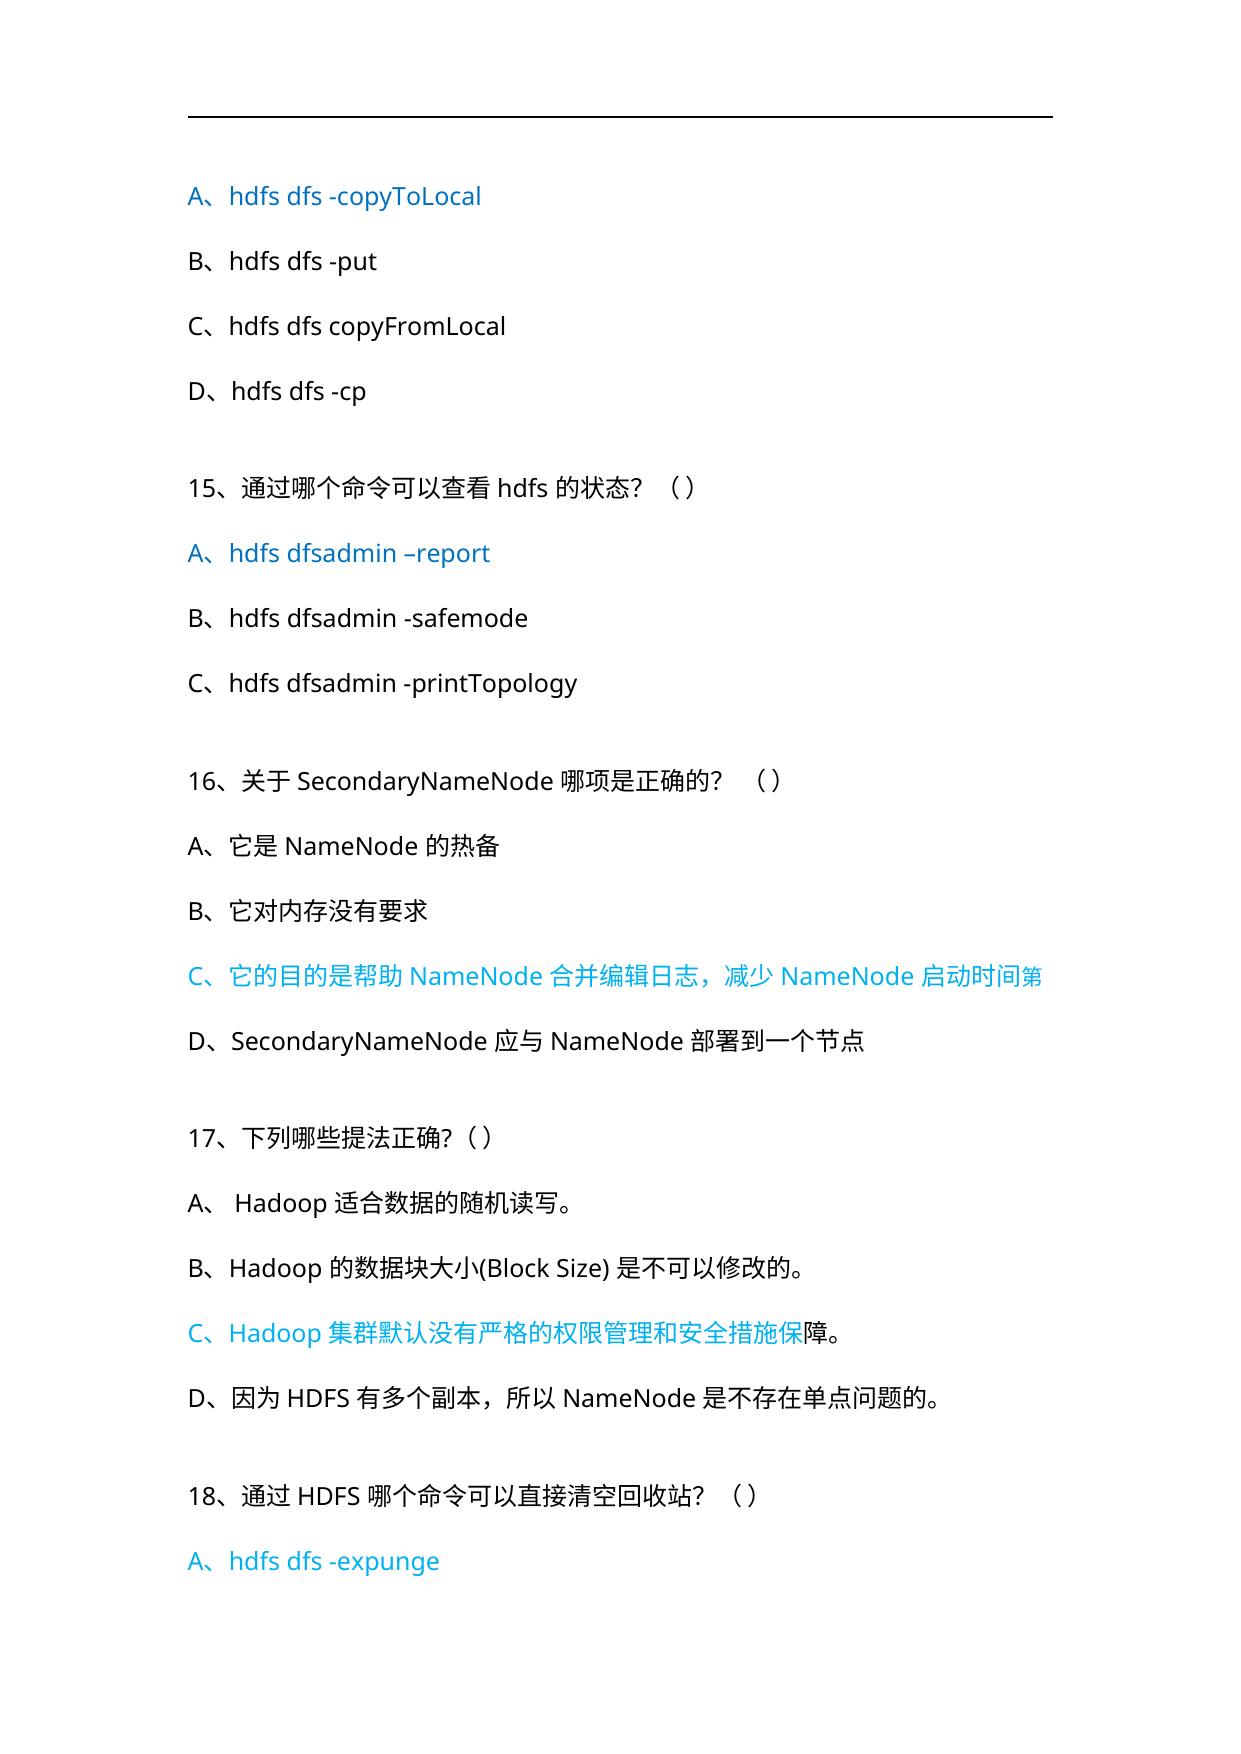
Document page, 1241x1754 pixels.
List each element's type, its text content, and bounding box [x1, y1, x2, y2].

text D、SecondaryNameNode 应与 NameNode 部署到一个节点 [187, 1007, 1053, 1072]
text 18、通过 HDFS 哪个命令可以直接清空回收站？（ ） [187, 1462, 1053, 1527]
text A、hdfs dfs -expunge [187, 1527, 1053, 1592]
text B、它对内存没有要求 [187, 877, 1053, 942]
text A、hdfs dfsadmin –report [187, 519, 1053, 584]
text B、hdfs dfs -put [187, 227, 1053, 292]
text C、hdfs dfsadmin -printTopology [187, 649, 1053, 714]
text C、hdfs dfs copyFromLocal [187, 292, 1053, 357]
text 15、通过哪个命令可以查看 hdfs 的状态？（ ） [187, 454, 1053, 519]
text 16、关于 SecondaryNameNode 哪项是正确的？ （ ） [187, 747, 1053, 812]
text C、Hadoop 集群默认没有严格的权限管理和安全措施保障。 [187, 1299, 1053, 1364]
text A、 Hadoop 适合数据的随机读写。 [187, 1169, 1053, 1234]
text A、hdfs dfs -copyToLocal [187, 162, 1053, 227]
text B、Hadoop 的数据块大小(Block Size) 是不可以修改的。 [187, 1234, 1053, 1299]
text A、它是 NameNode 的热备 [187, 812, 1053, 877]
text C、它的目的是帮助 NameNode 合并编辑日志，减少 NameNode 启动时间第 [187, 942, 1053, 1007]
text D、hdfs dfs -cp [187, 357, 1053, 422]
text B、hdfs dfsadmin -safemode [187, 584, 1053, 649]
text D、因为 HDFS 有多个副本，所以 NameNode 是不存在单点问题的。 [187, 1364, 1053, 1429]
text 17、下列哪些提法正确?（ ） [187, 1104, 1053, 1169]
